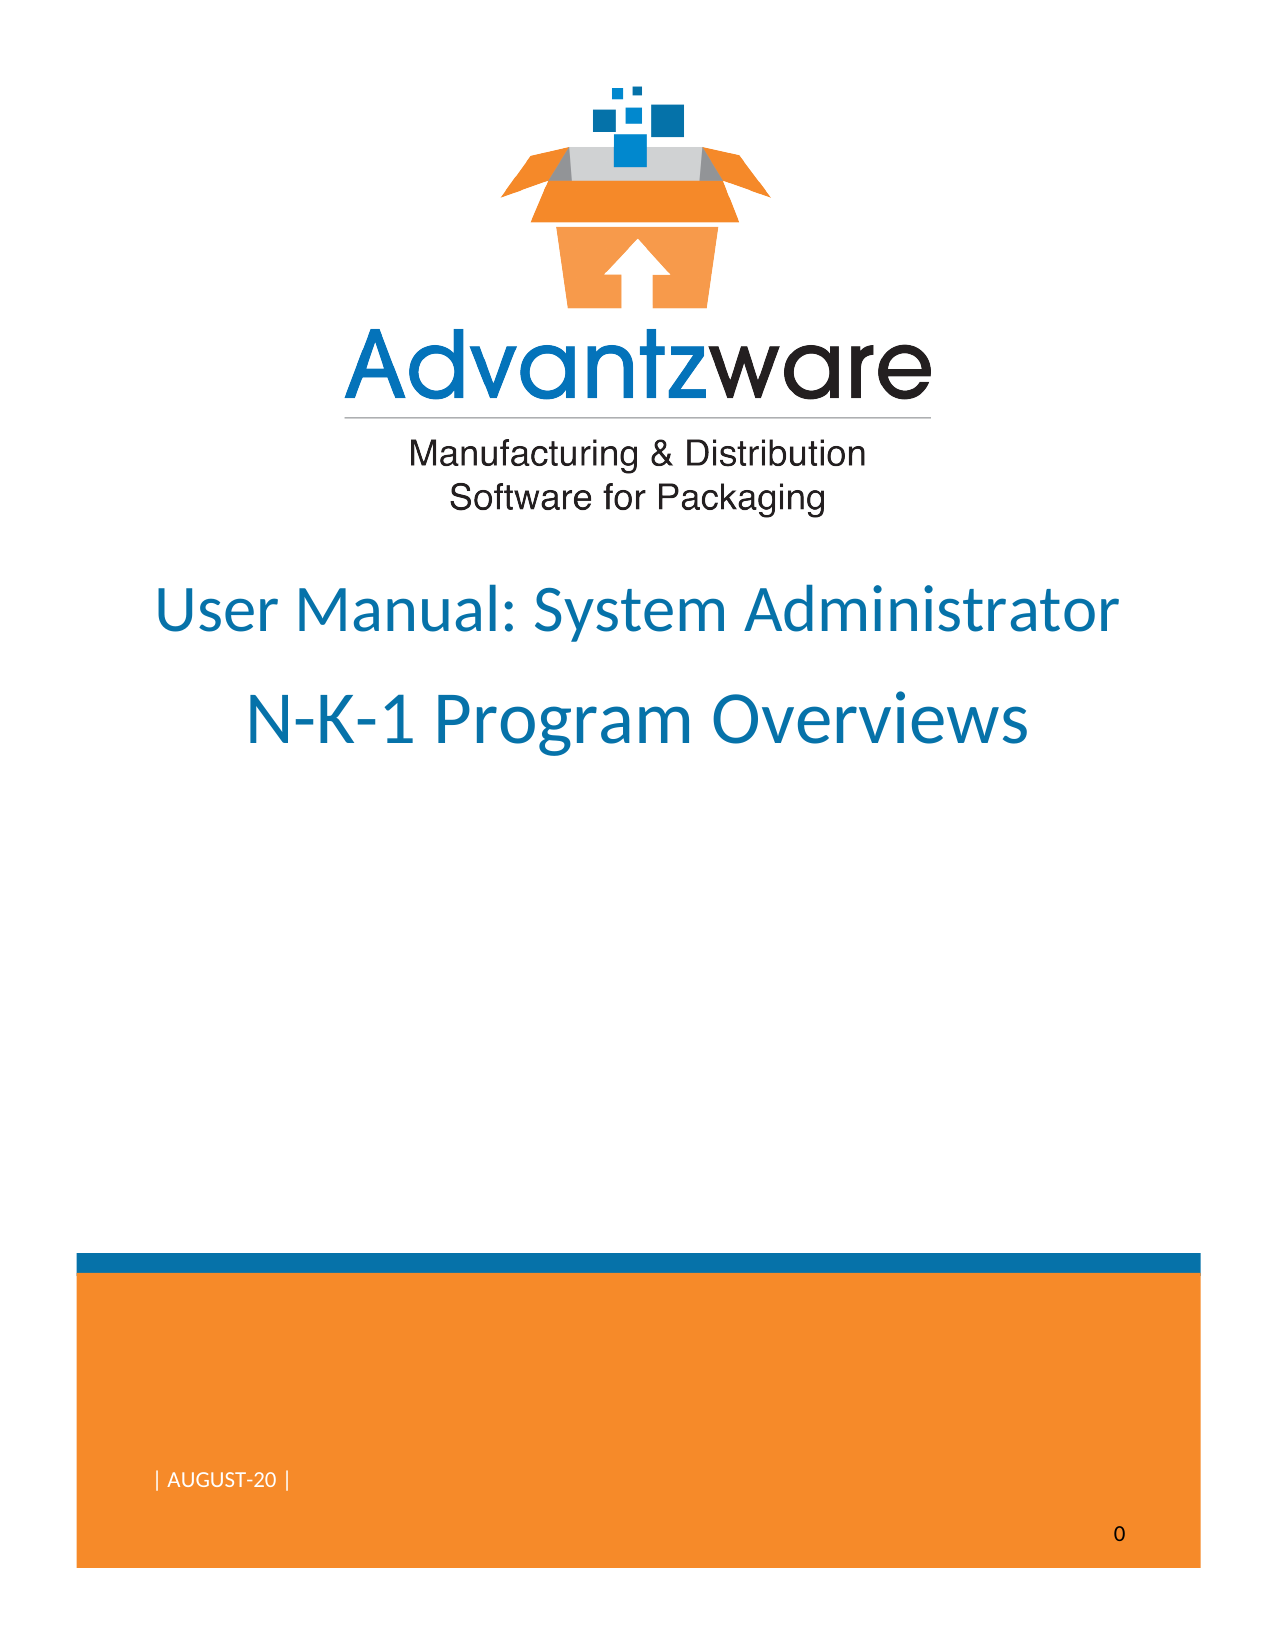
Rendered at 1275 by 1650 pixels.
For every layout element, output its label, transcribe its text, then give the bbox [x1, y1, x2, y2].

text User Manual: System Administrator [150, 567, 1125, 648]
picture [332, 75, 943, 539]
text N-K-1 Program Overviews [150, 671, 1125, 763]
